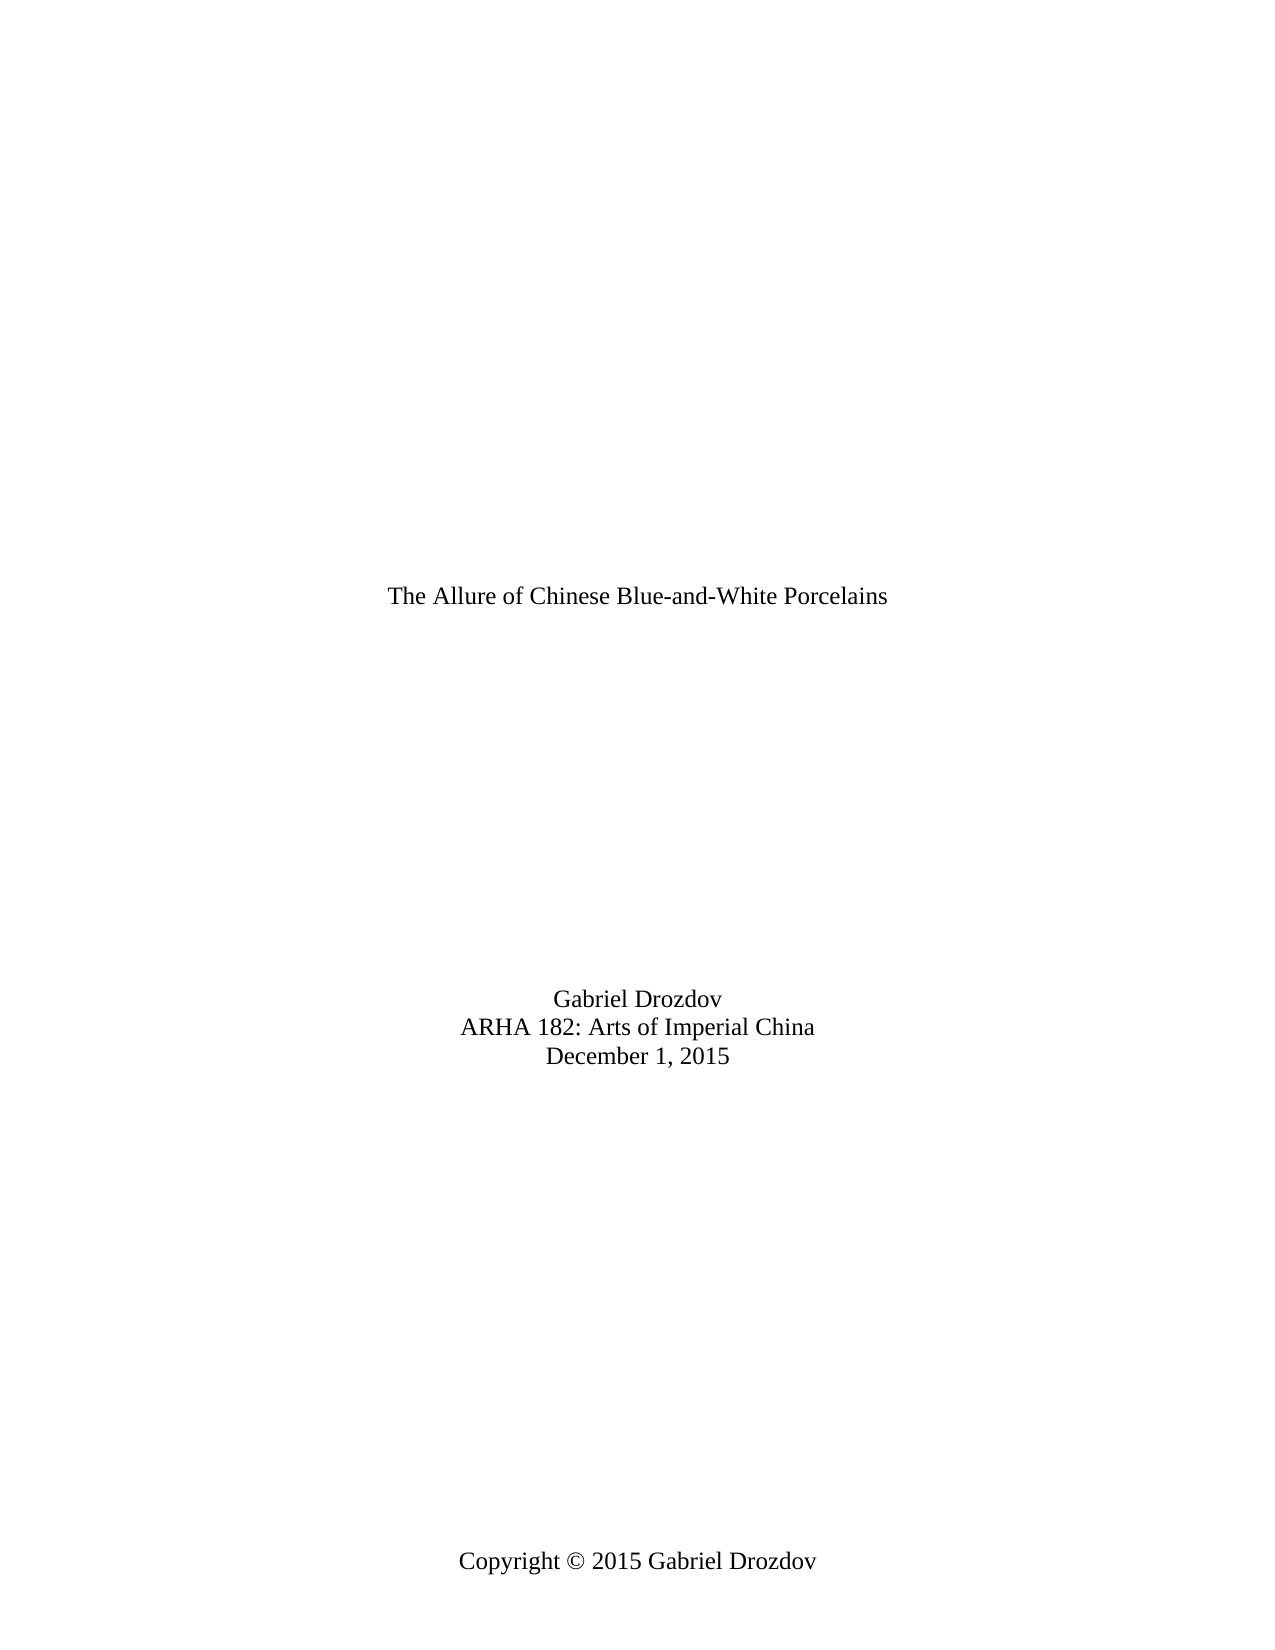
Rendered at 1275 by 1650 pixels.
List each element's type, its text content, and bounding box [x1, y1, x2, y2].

text Gabriel Drozdov [150, 984, 1125, 1012]
text The Allure of Chinese Blue-and-White Porcelains [150, 581, 1125, 610]
text December 1, 2015 [150, 1041, 1125, 1070]
text ARHA 182: Arts of Imperial China [150, 1012, 1125, 1041]
